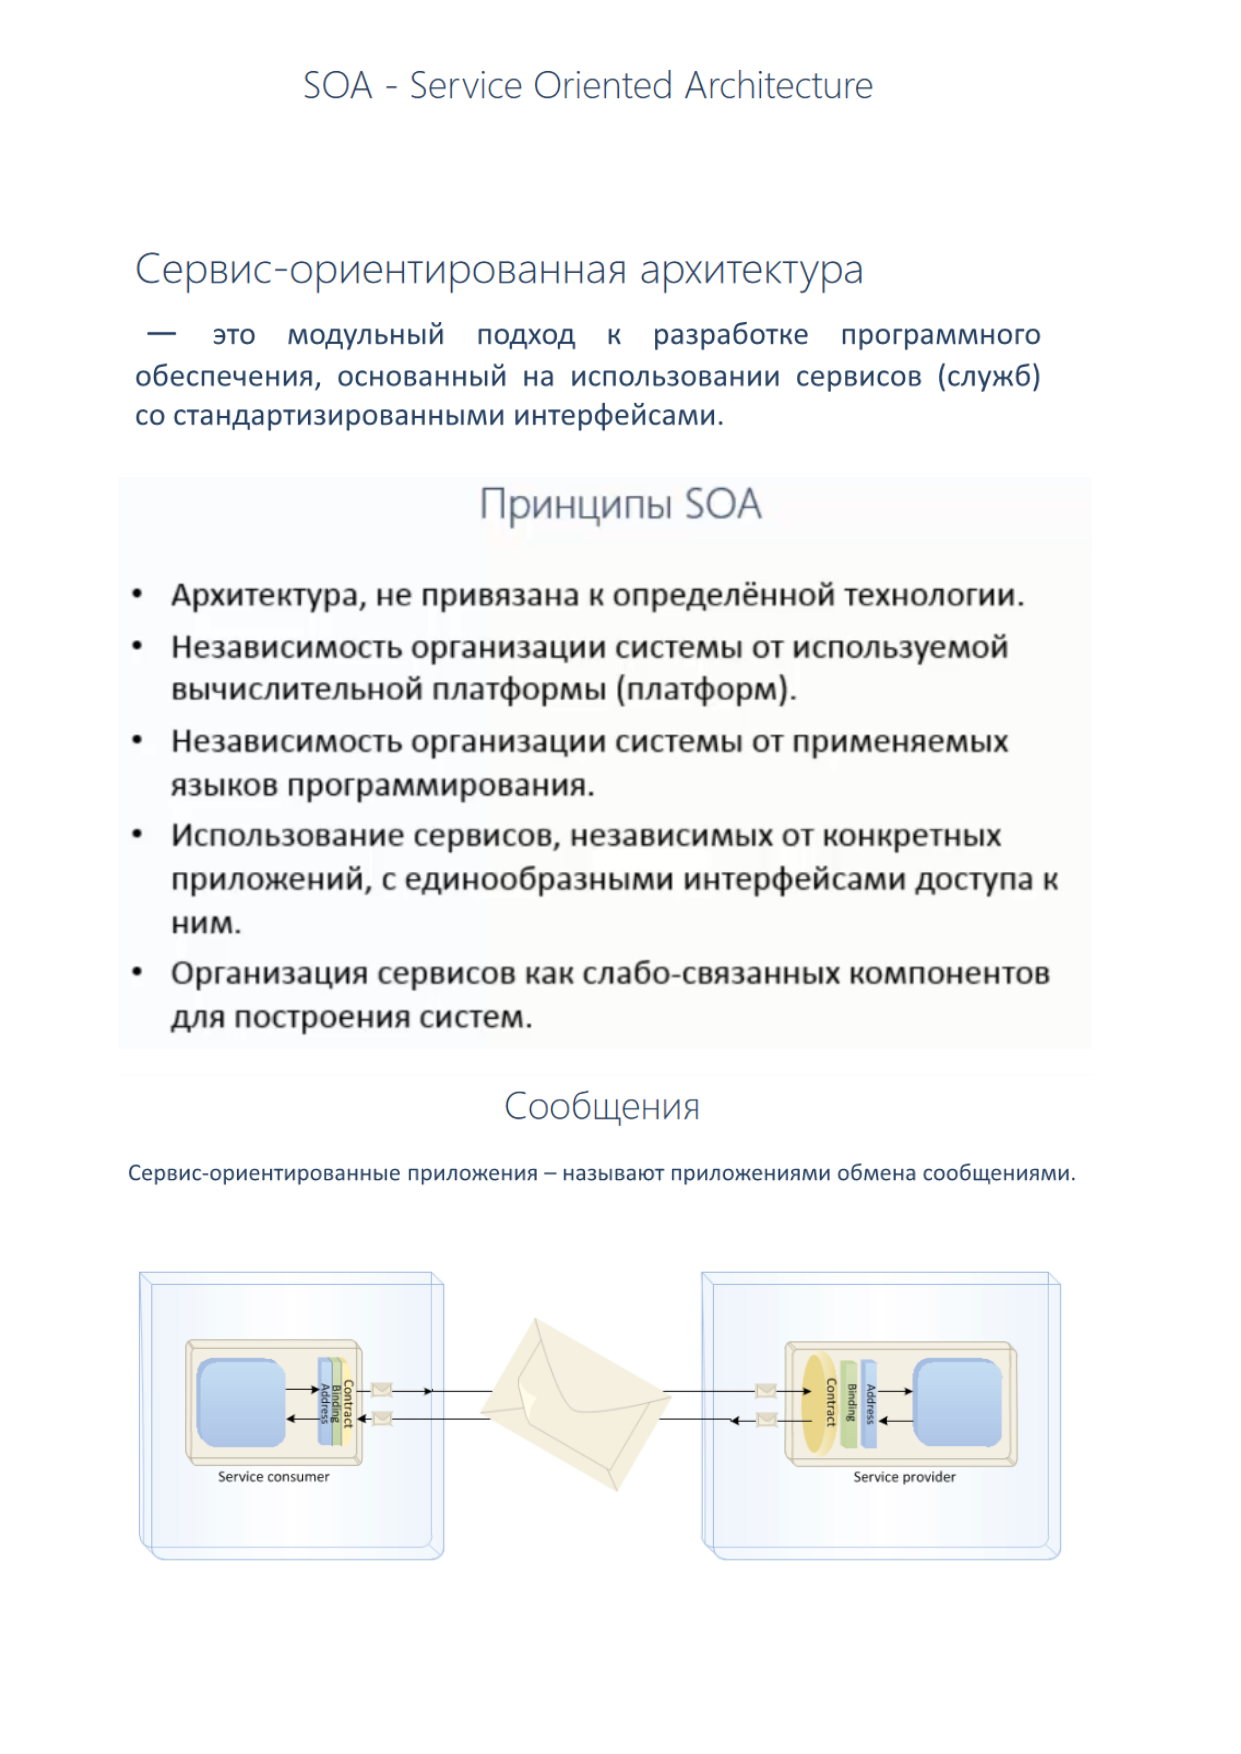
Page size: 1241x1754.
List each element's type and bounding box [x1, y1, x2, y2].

picture [118, 477, 1093, 1049]
picture [118, 59, 1093, 452]
picture [118, 1074, 1093, 1582]
